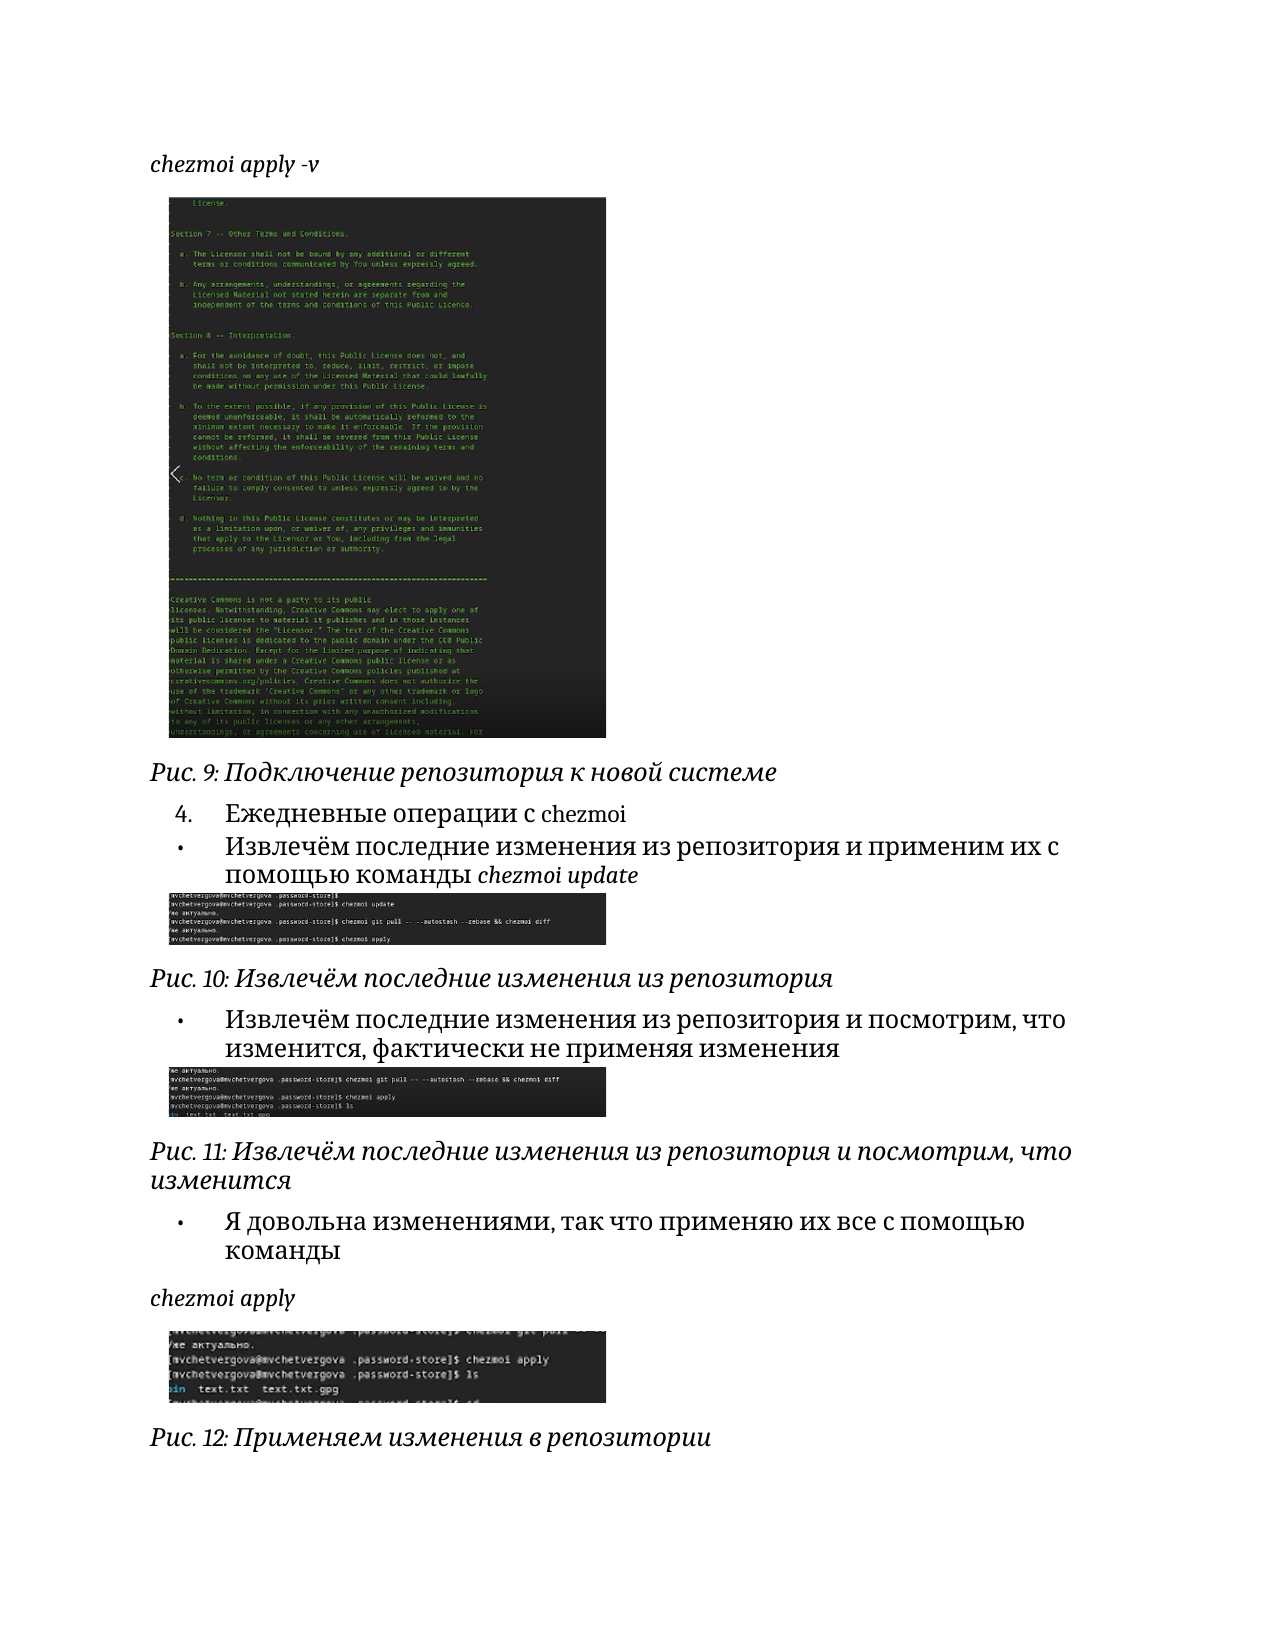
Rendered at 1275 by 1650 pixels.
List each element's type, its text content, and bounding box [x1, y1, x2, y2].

text Рис. 11: Извлечём последние изменения из репозитория и посмотрим, что изменится [150, 1138, 1125, 1195]
text chezmoi apply [150, 1284, 1125, 1313]
text Рис. 10: Извлечём последние изменения из репозитория [150, 965, 1125, 994]
text Рис. 9: Подключение репозитория к новой системе [150, 759, 1125, 787]
list Я довольна изменениями, так что применяю их все с помощью команды [175, 1208, 1125, 1265]
picture [168, 197, 607, 738]
picture [168, 1067, 607, 1117]
list Извлечём последние изменения из репозитория и применим их с помощью команды chezmoi update [175, 832, 1125, 890]
picture [168, 1331, 607, 1403]
picture [168, 893, 607, 945]
list Ежедневные операции с chezmoi [175, 800, 1125, 829]
text Рис. 12: Применяем изменения в репозитории [150, 1423, 1125, 1452]
list Извлечём последние изменения из репозитория и посмотрим, что изменится, фактически не применяя изменения [175, 1006, 1125, 1064]
text chezmoi apply -v [150, 150, 1125, 179]
